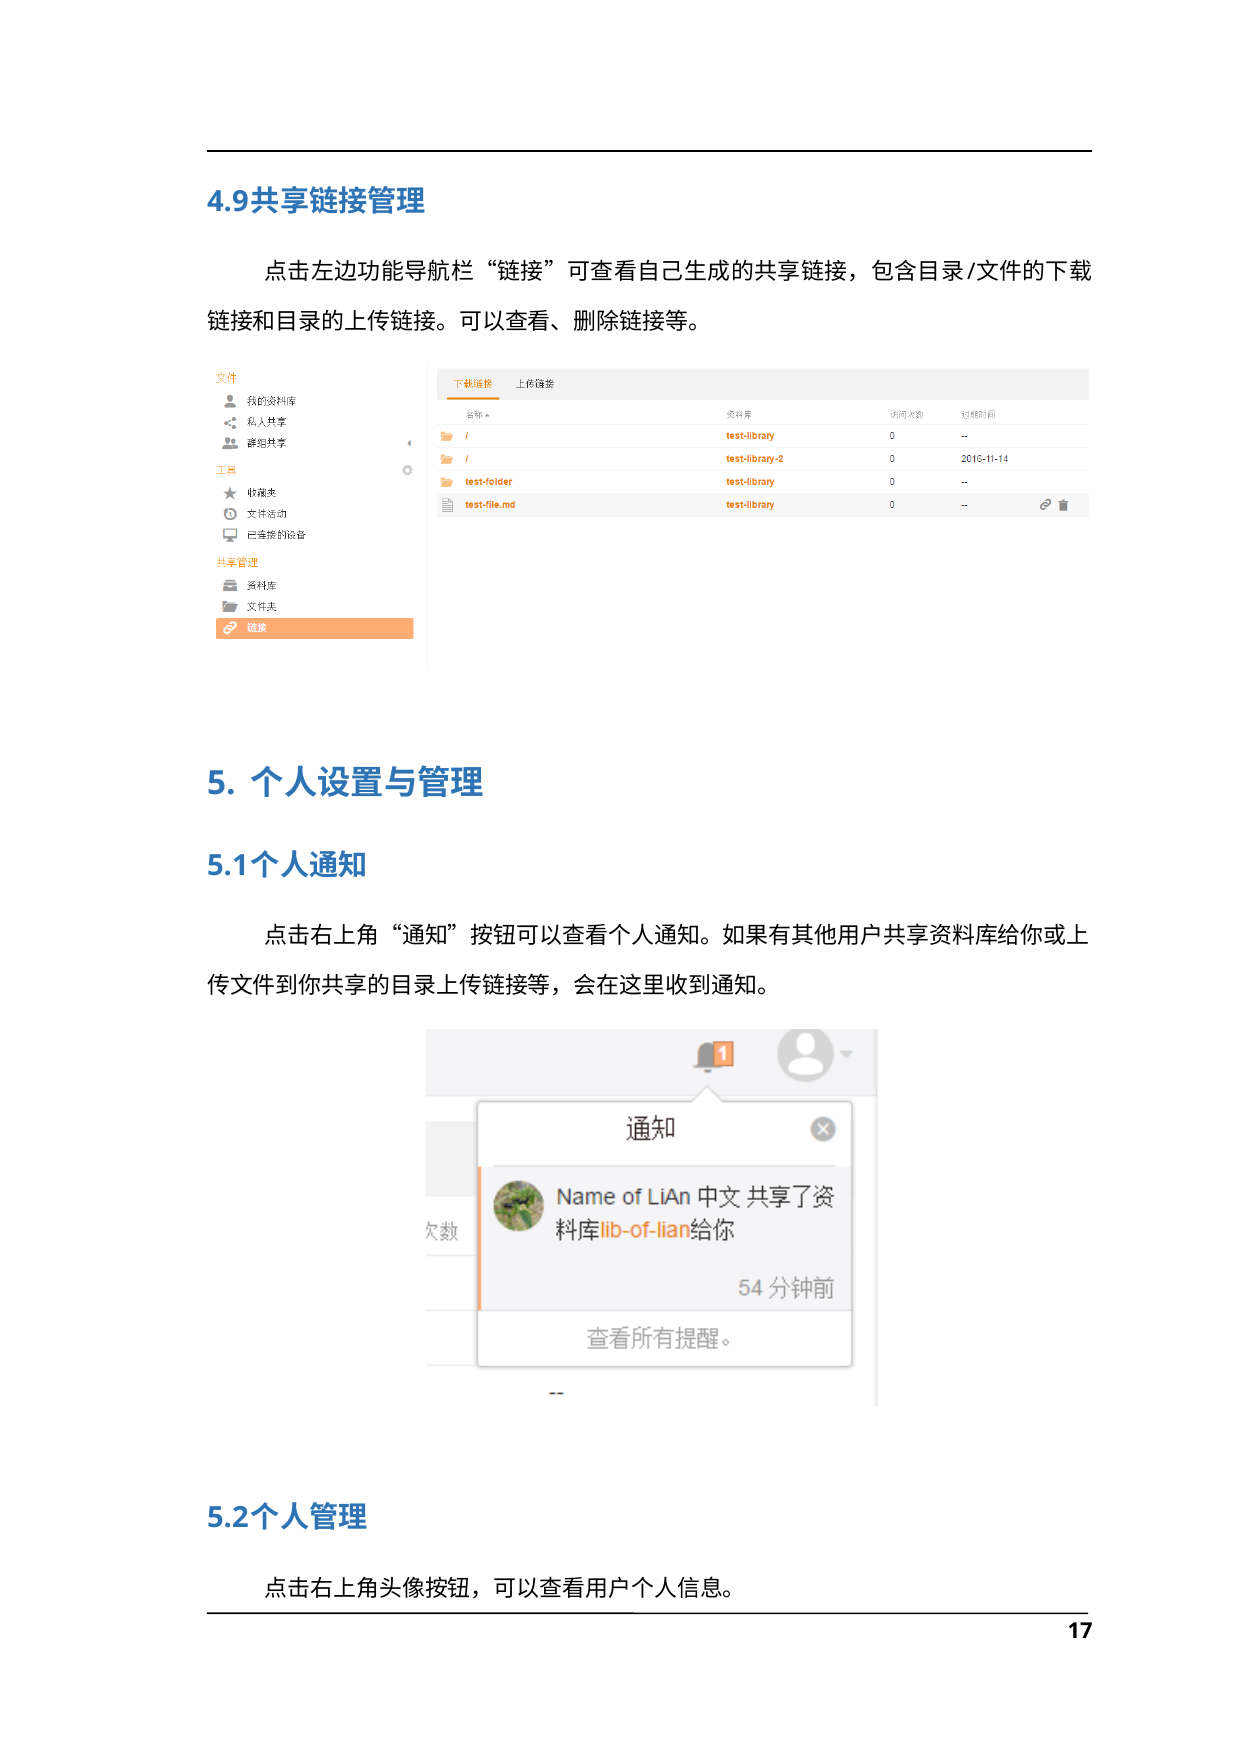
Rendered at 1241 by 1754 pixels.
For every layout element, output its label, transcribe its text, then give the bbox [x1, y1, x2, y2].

subtitle 个人通知 [207, 841, 1092, 883]
text 点击右上角“通知”按钮可以查看个人通知。如果有其他用户共享资料库给你或上传文件到你共享的目录上传链接等，会在这里收到通知。 [207, 917, 1092, 1000]
text 点击右上角头像按钮，可以查看用户个人信息。 [207, 1570, 1092, 1603]
subtitle 个人管理 [207, 1494, 1092, 1536]
subtitle 个人设置与管理 [207, 756, 1092, 804]
text 点击左边功能导航栏“链接”可查看自己生成的共享链接，包含目录/文件的下载链接和目录的上传链接。可以查看、删除链接等。 [207, 253, 1092, 336]
subtitle 共享链接管理 [207, 177, 1092, 219]
picture [206, 365, 1092, 669]
picture [425, 1029, 878, 1407]
